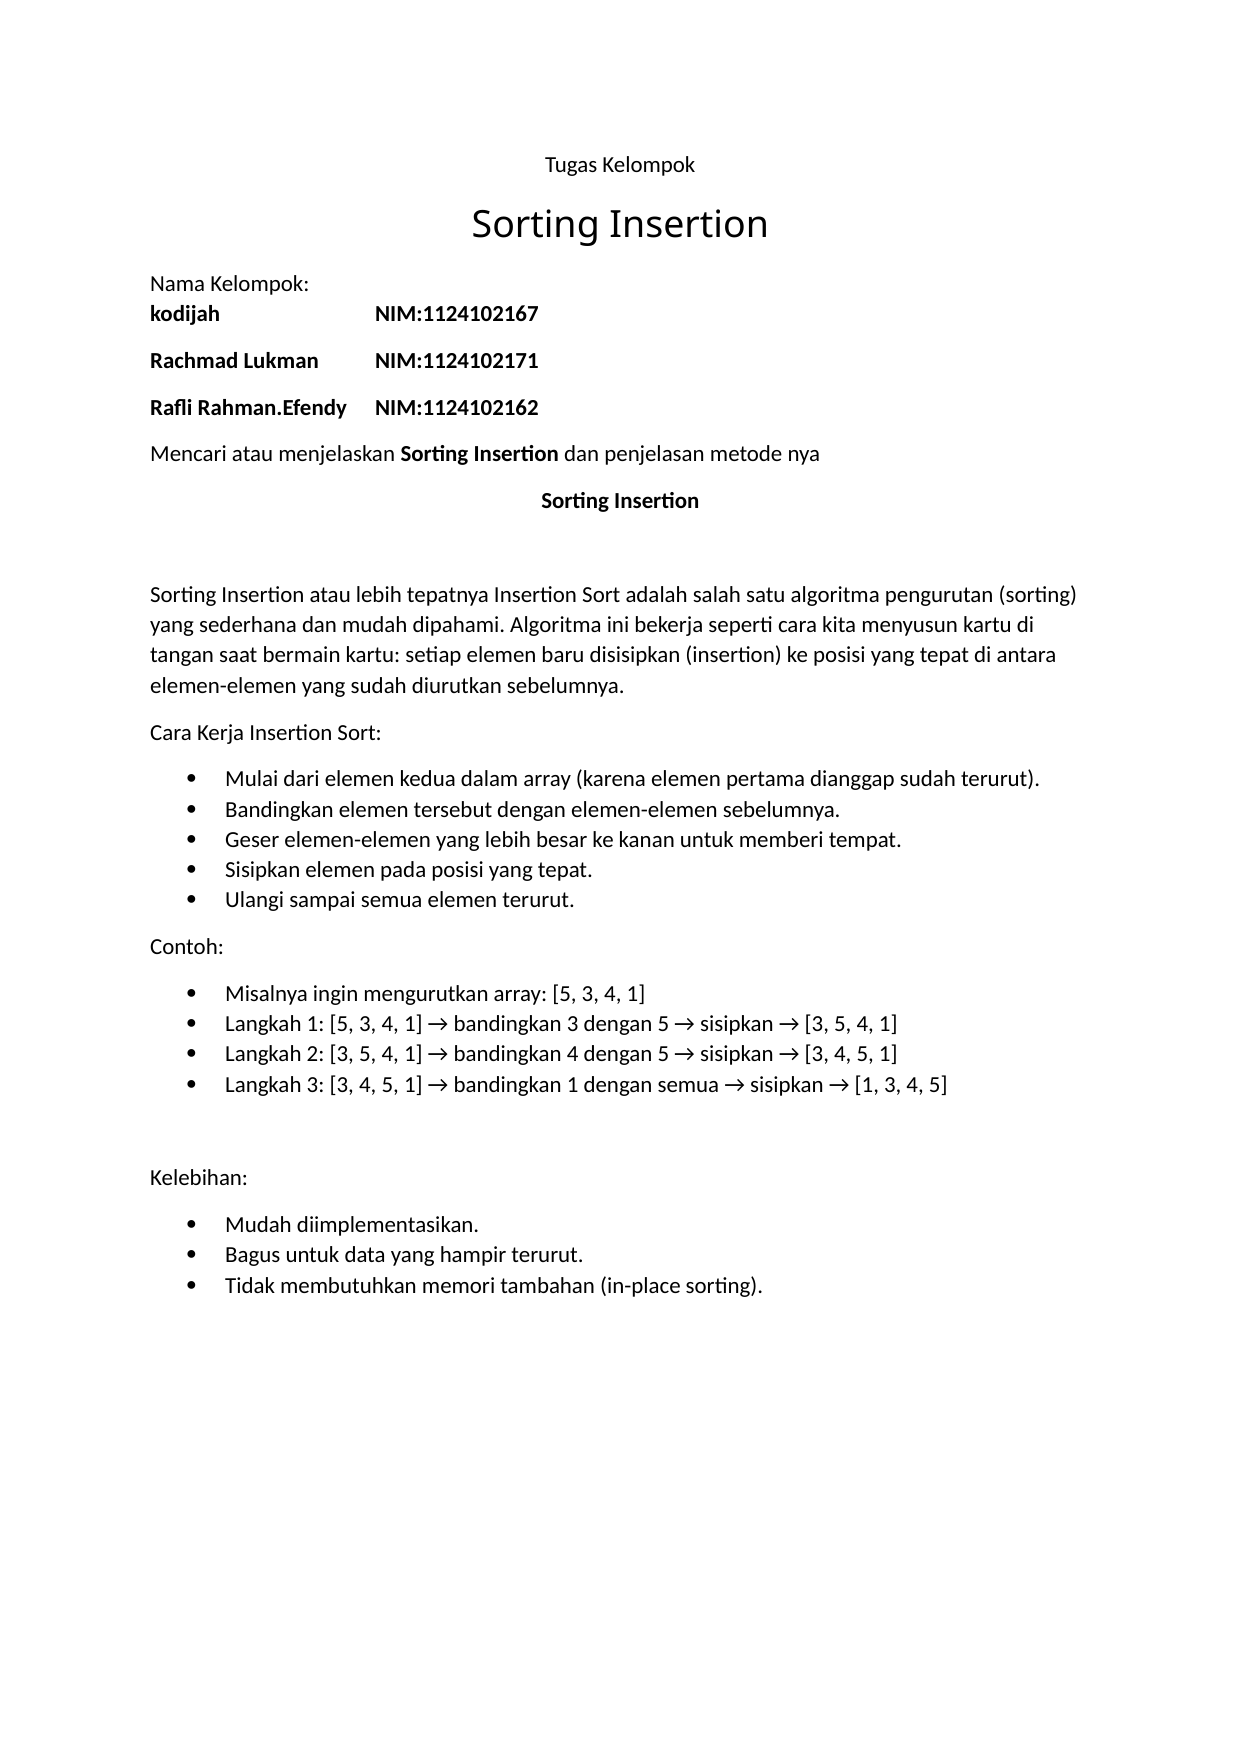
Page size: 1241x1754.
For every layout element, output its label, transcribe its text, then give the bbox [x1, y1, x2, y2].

list Mulai dari elemen kedua dalam array (karena elemen pertama dianggap sudah terurut). [187, 764, 1090, 792]
text Nama Kelompok: kodijah NIM:1124102167 [150, 269, 1090, 327]
list Bagus untuk data yang hampir terurut. [187, 1241, 1090, 1268]
list Misalnya ingin mengurutkan array: [5, 3, 4, 1] [187, 979, 1090, 1007]
text Rachmad Lukman NIM:1124102171 [150, 346, 1090, 374]
list Tidak membutuhkan memori tambahan (in-place sorting). [187, 1271, 1090, 1299]
text Sorting Insertion [150, 486, 1090, 514]
list Langkah 1: [5, 3, 4, 1] → bandingkan 3 dengan 5 → sisipkan → [3, 5, 4, 1] [187, 1009, 1090, 1037]
text Mencari atau menjelaskan Sorting Insertion dan penjelasan metode nya [150, 439, 1090, 467]
text Cara Kerja Insertion Sort: [150, 718, 1090, 746]
list Mudah diimplementasikan. [187, 1210, 1090, 1238]
text Tugas Kelompok [150, 150, 1090, 178]
list Bandingkan elemen tersebut dengan elemen-elemen sebelumnya. [187, 795, 1090, 823]
text Contoh: [150, 932, 1090, 960]
text Rafli Rahman.Efendy NIM:1124102162 [150, 393, 1090, 421]
list Langkah 3: [3, 4, 5, 1] → bandingkan 1 dengan semua → sisipkan → [1, 3, 4, 5] [187, 1070, 1090, 1098]
list Sisipkan elemen pada posisi yang tepat. [187, 855, 1090, 883]
list Ulangi sampai semua elemen terurut. [187, 885, 1090, 913]
text Sorting Insertion atau lebih tepatnya Insertion Sort adalah salah satu algoritma pengurutan (sorting) yang sederhana dan mudah dipahami. Algoritma ini bekerja seperti cara kita menyusun kartu di tangan saat bermain kartu: setiap elemen baru disisipkan (insertion) ke posisi yang tepat di antara elemen-elemen yang sudah diurutkan sebelumnya. [150, 580, 1090, 699]
list Geser elemen-elemen yang lebih besar ke kanan untuk memberi tempat. [187, 825, 1090, 853]
text Sorting Insertion [150, 197, 1090, 248]
text Kelebihan: [150, 1163, 1090, 1191]
list Langkah 2: [3, 5, 4, 1] → bandingkan 4 dengan 5 → sisipkan → [3, 4, 5, 1] [187, 1039, 1090, 1067]
